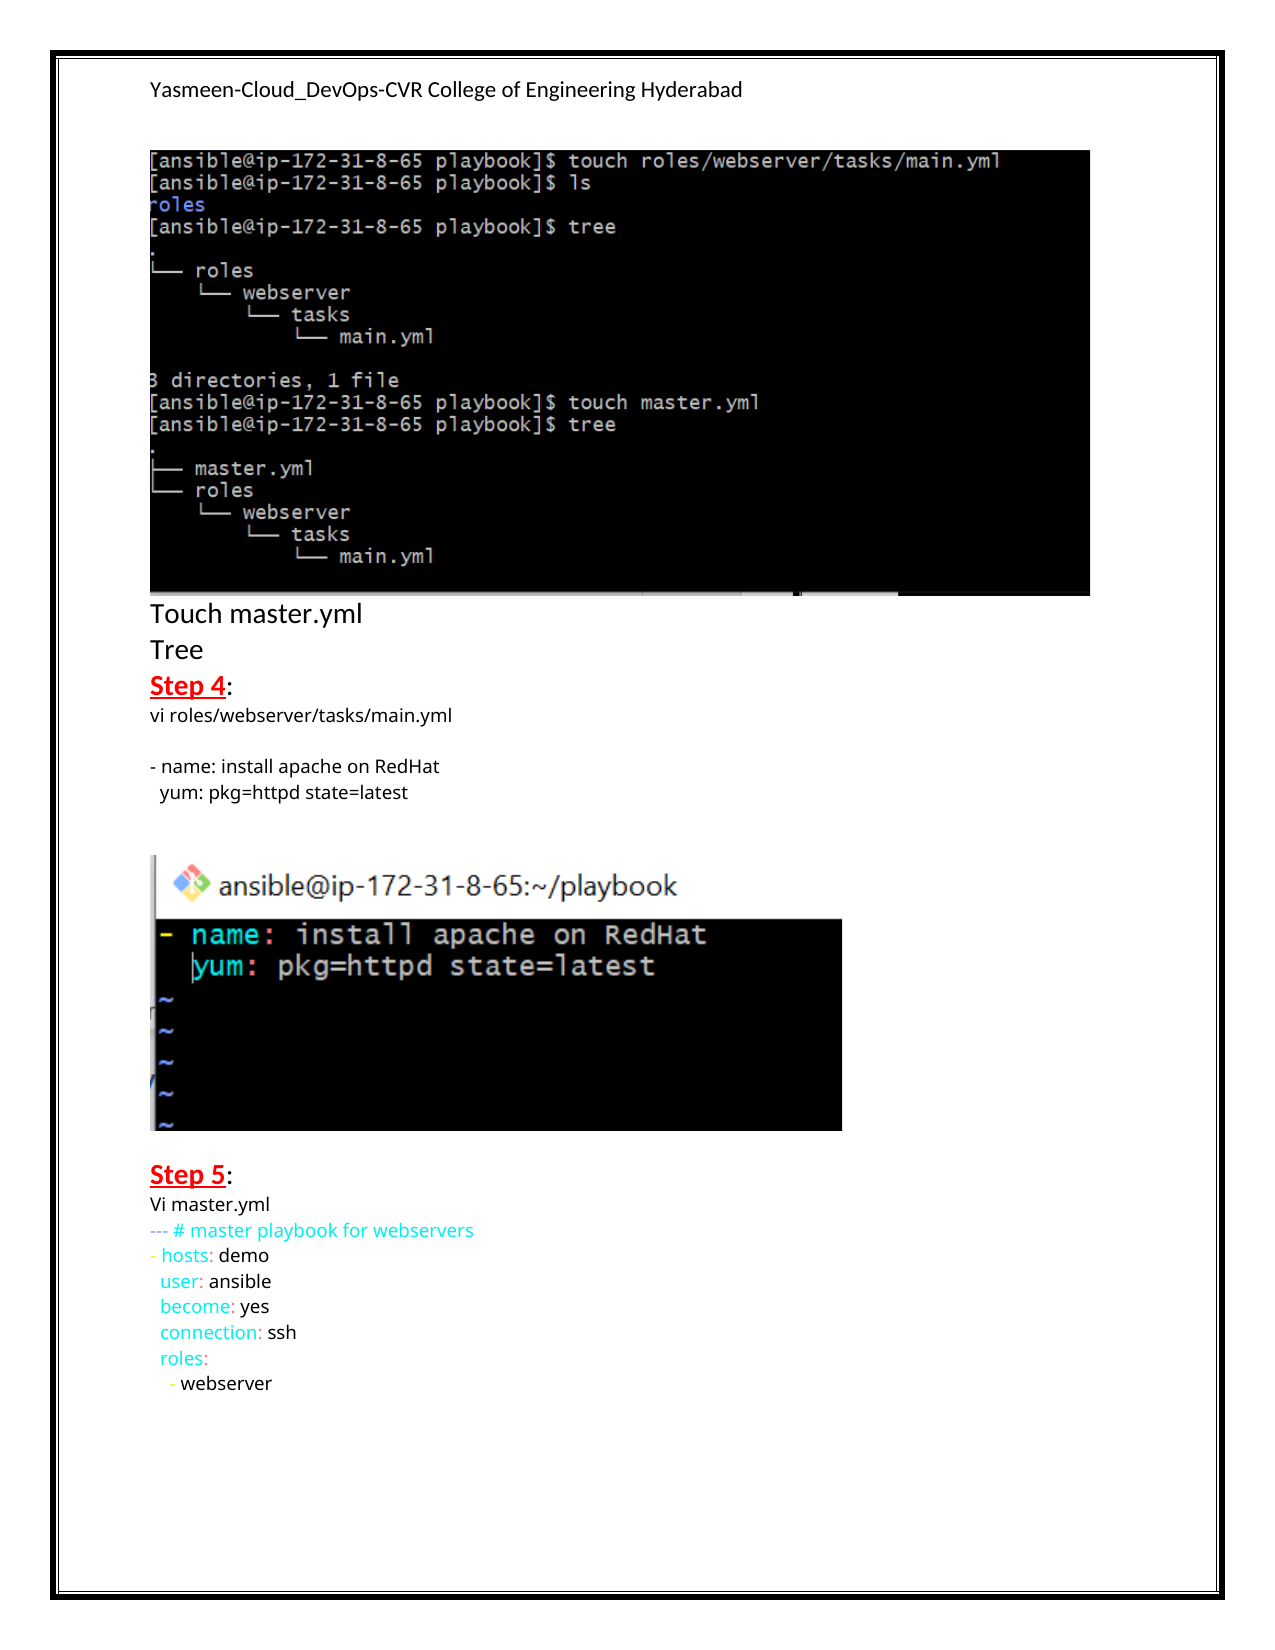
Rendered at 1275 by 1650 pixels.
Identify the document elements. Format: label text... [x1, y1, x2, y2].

picture [150, 150, 1091, 596]
text roles: [150, 1345, 1125, 1370]
text Tree [150, 631, 1125, 667]
text - webserver [150, 1370, 1125, 1396]
text - name: install apache on RedHat [150, 753, 1125, 779]
text --- # master playbook for webservers [150, 1217, 1125, 1243]
picture [150, 855, 843, 1131]
text - hosts: demo [150, 1243, 1125, 1268]
text Step 5: [150, 1156, 1125, 1192]
text user: ansible [150, 1268, 1125, 1294]
text Vi master.yml [150, 1192, 1125, 1217]
text connection: ssh [150, 1319, 1125, 1345]
text become: yes [150, 1294, 1125, 1319]
text yum: pkg=httpd state=latest [150, 779, 1125, 804]
text vi roles/webserver/tasks/main.yml [150, 702, 1125, 728]
text Step 4: [150, 667, 1125, 702]
